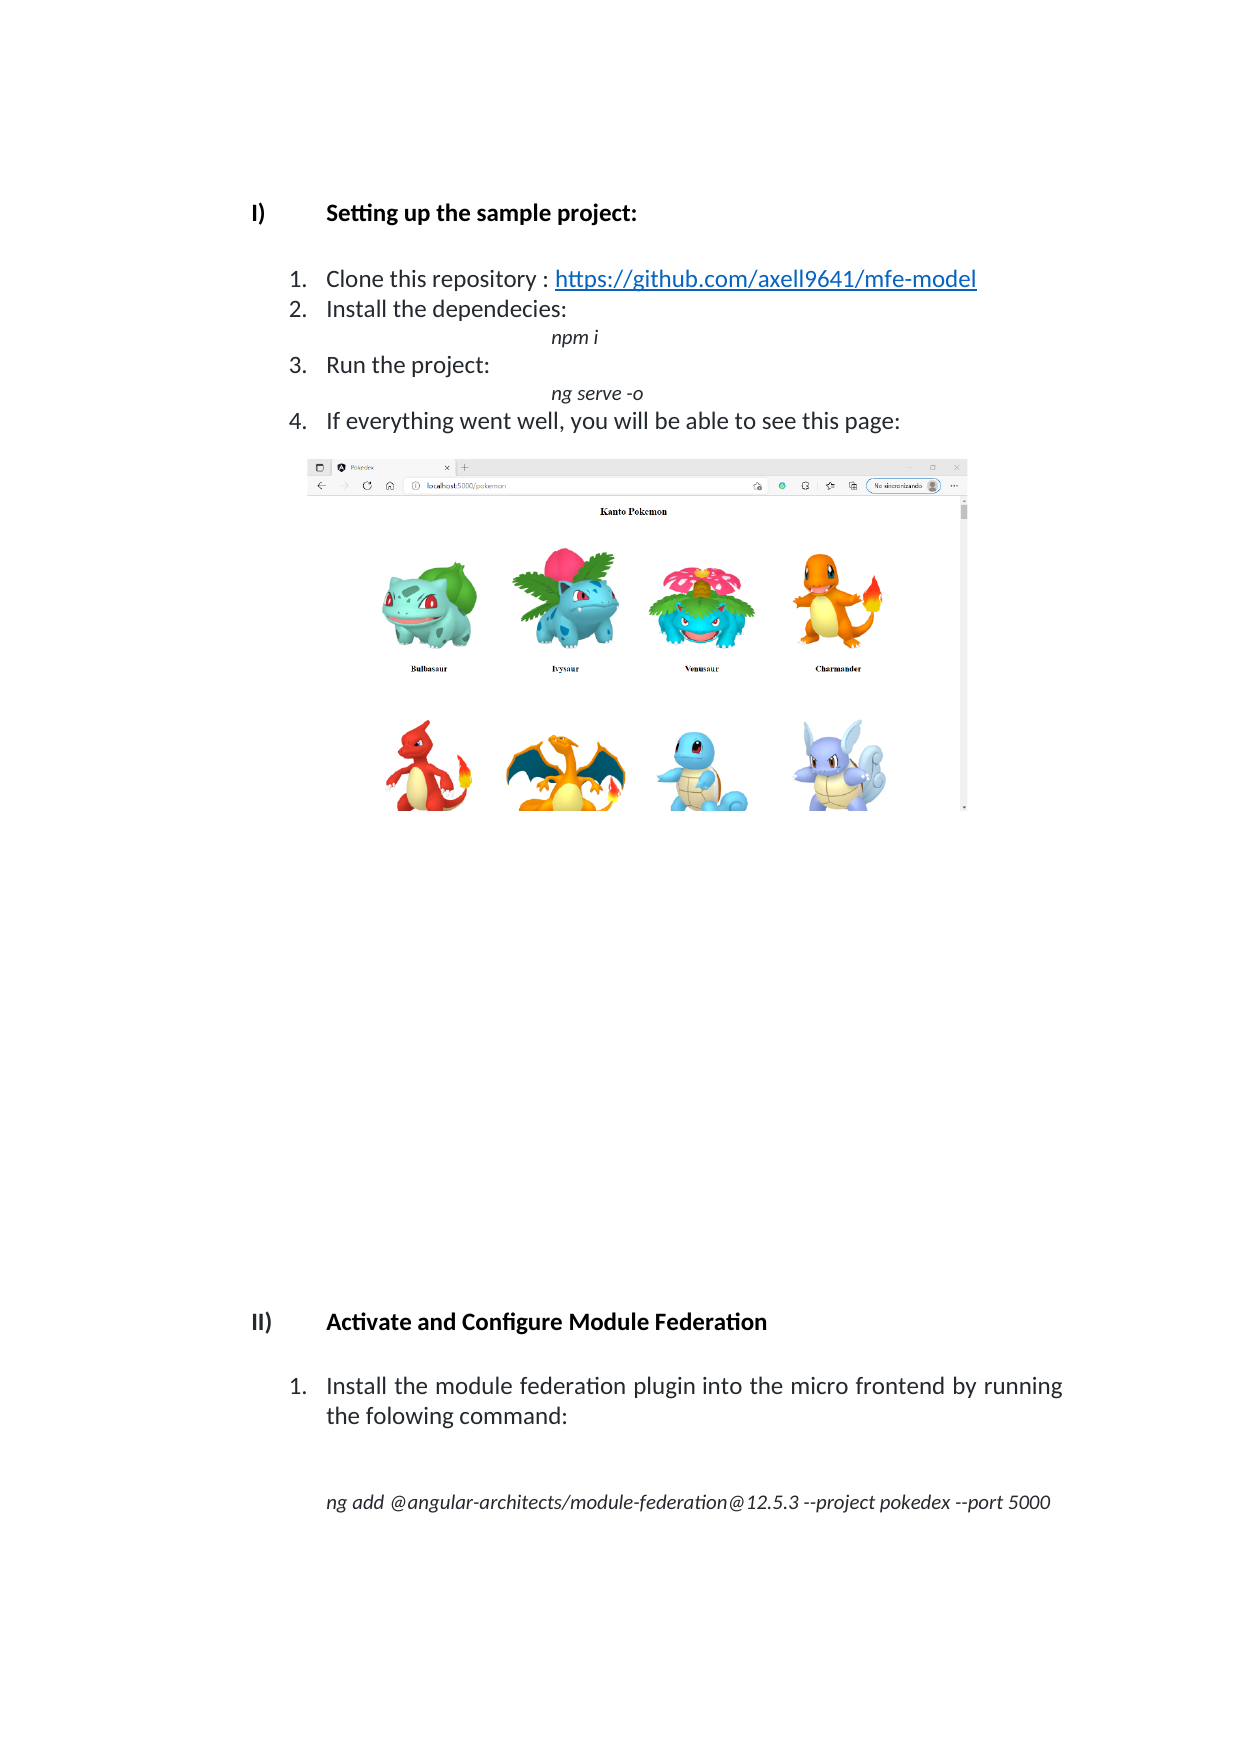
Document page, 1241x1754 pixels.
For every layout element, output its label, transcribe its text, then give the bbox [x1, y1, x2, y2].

text ng serve -o [551, 380, 1063, 405]
picture [307, 459, 968, 811]
text ng add @angular-architects/module-federation@12.5.3 --project pokedex --port 5000 [326, 1489, 1063, 1514]
list Run the project: [288, 349, 1063, 380]
list If everything went well, you will be able to see this page: [288, 405, 1063, 436]
list Setting up the sample project: [251, 197, 1063, 228]
text npm i [551, 324, 1063, 349]
list Activate and Configure Module Federation [251, 1306, 1063, 1337]
list Clone this repository : https://github.com/axell9641/mfe-model [288, 263, 1063, 293]
list Install the module federation plugin into the micro frontend by running the folowing command: [288, 1370, 1063, 1431]
list Install the dependecies: [288, 293, 1063, 324]
